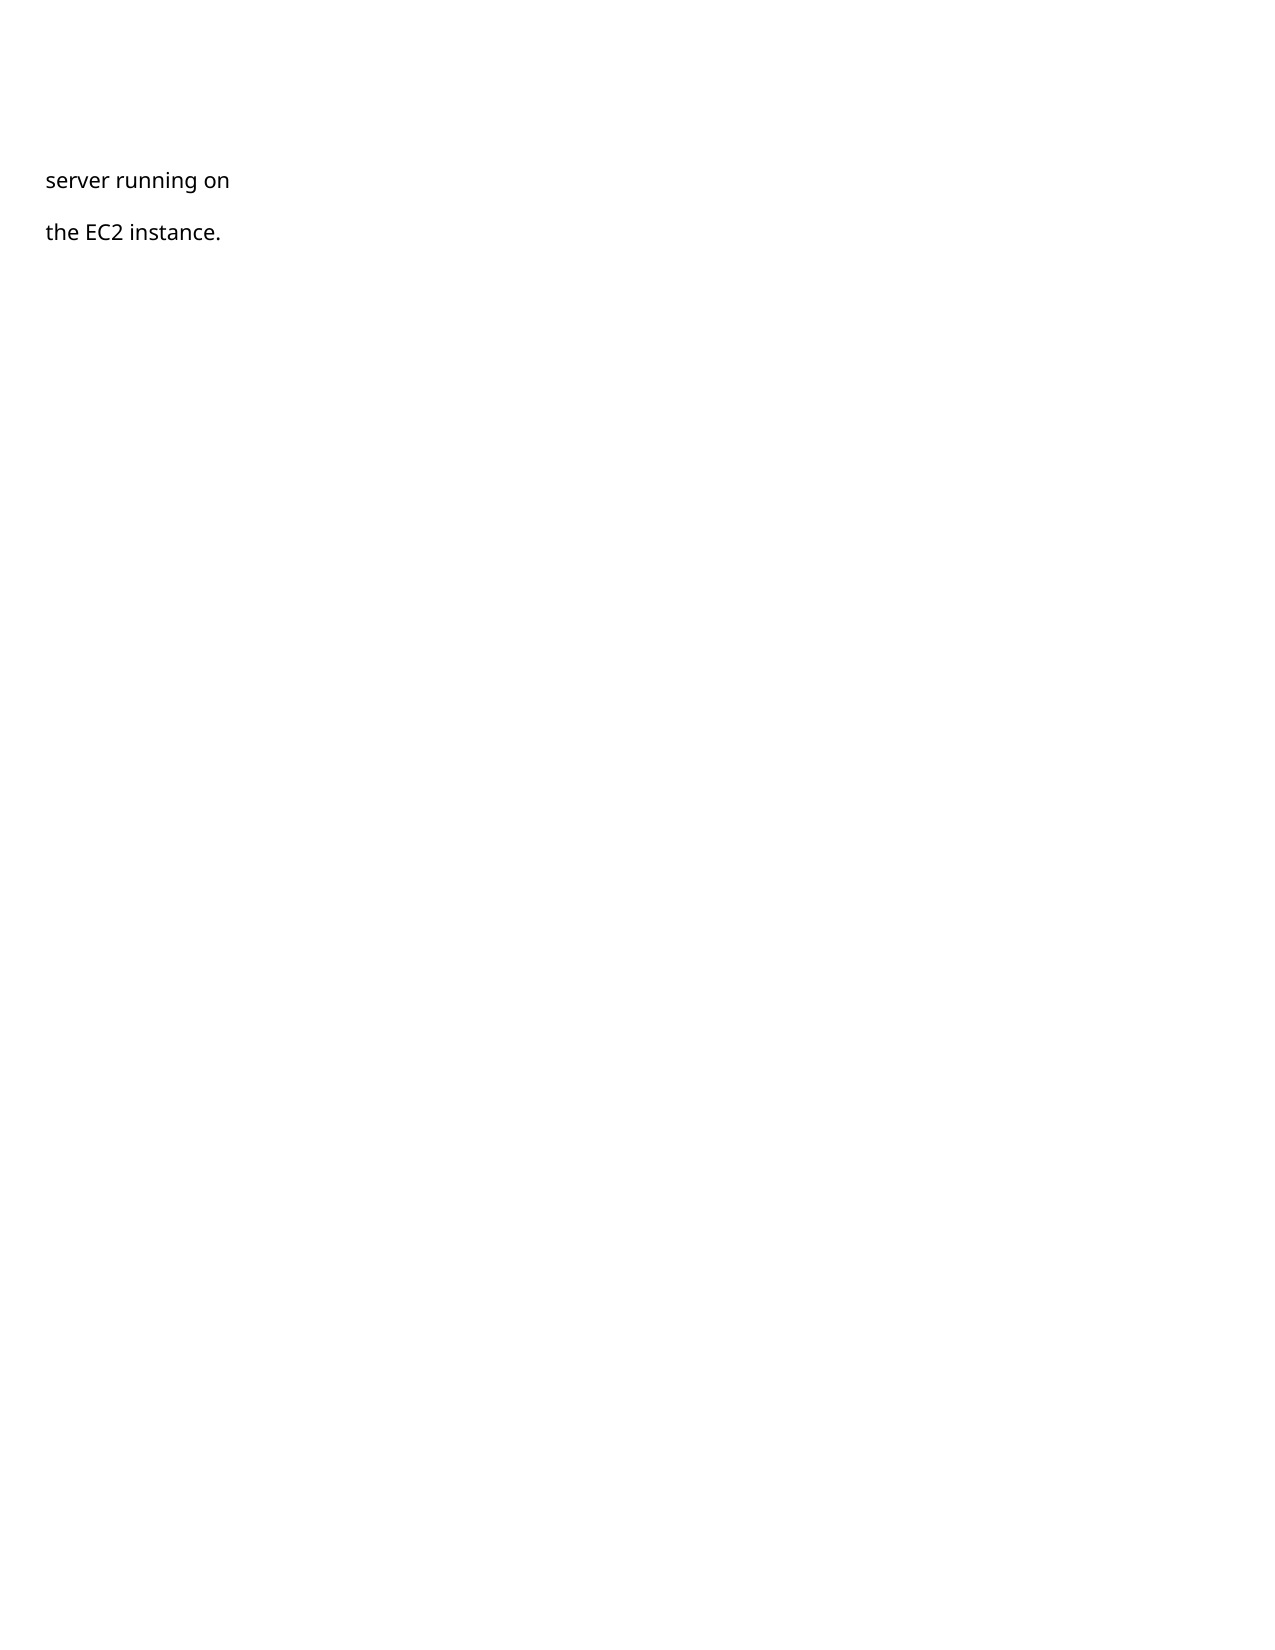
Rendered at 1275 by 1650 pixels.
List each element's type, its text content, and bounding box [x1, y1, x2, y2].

text the EC2 instance. [45, 217, 1237, 246]
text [45, 164, 1226, 194]
